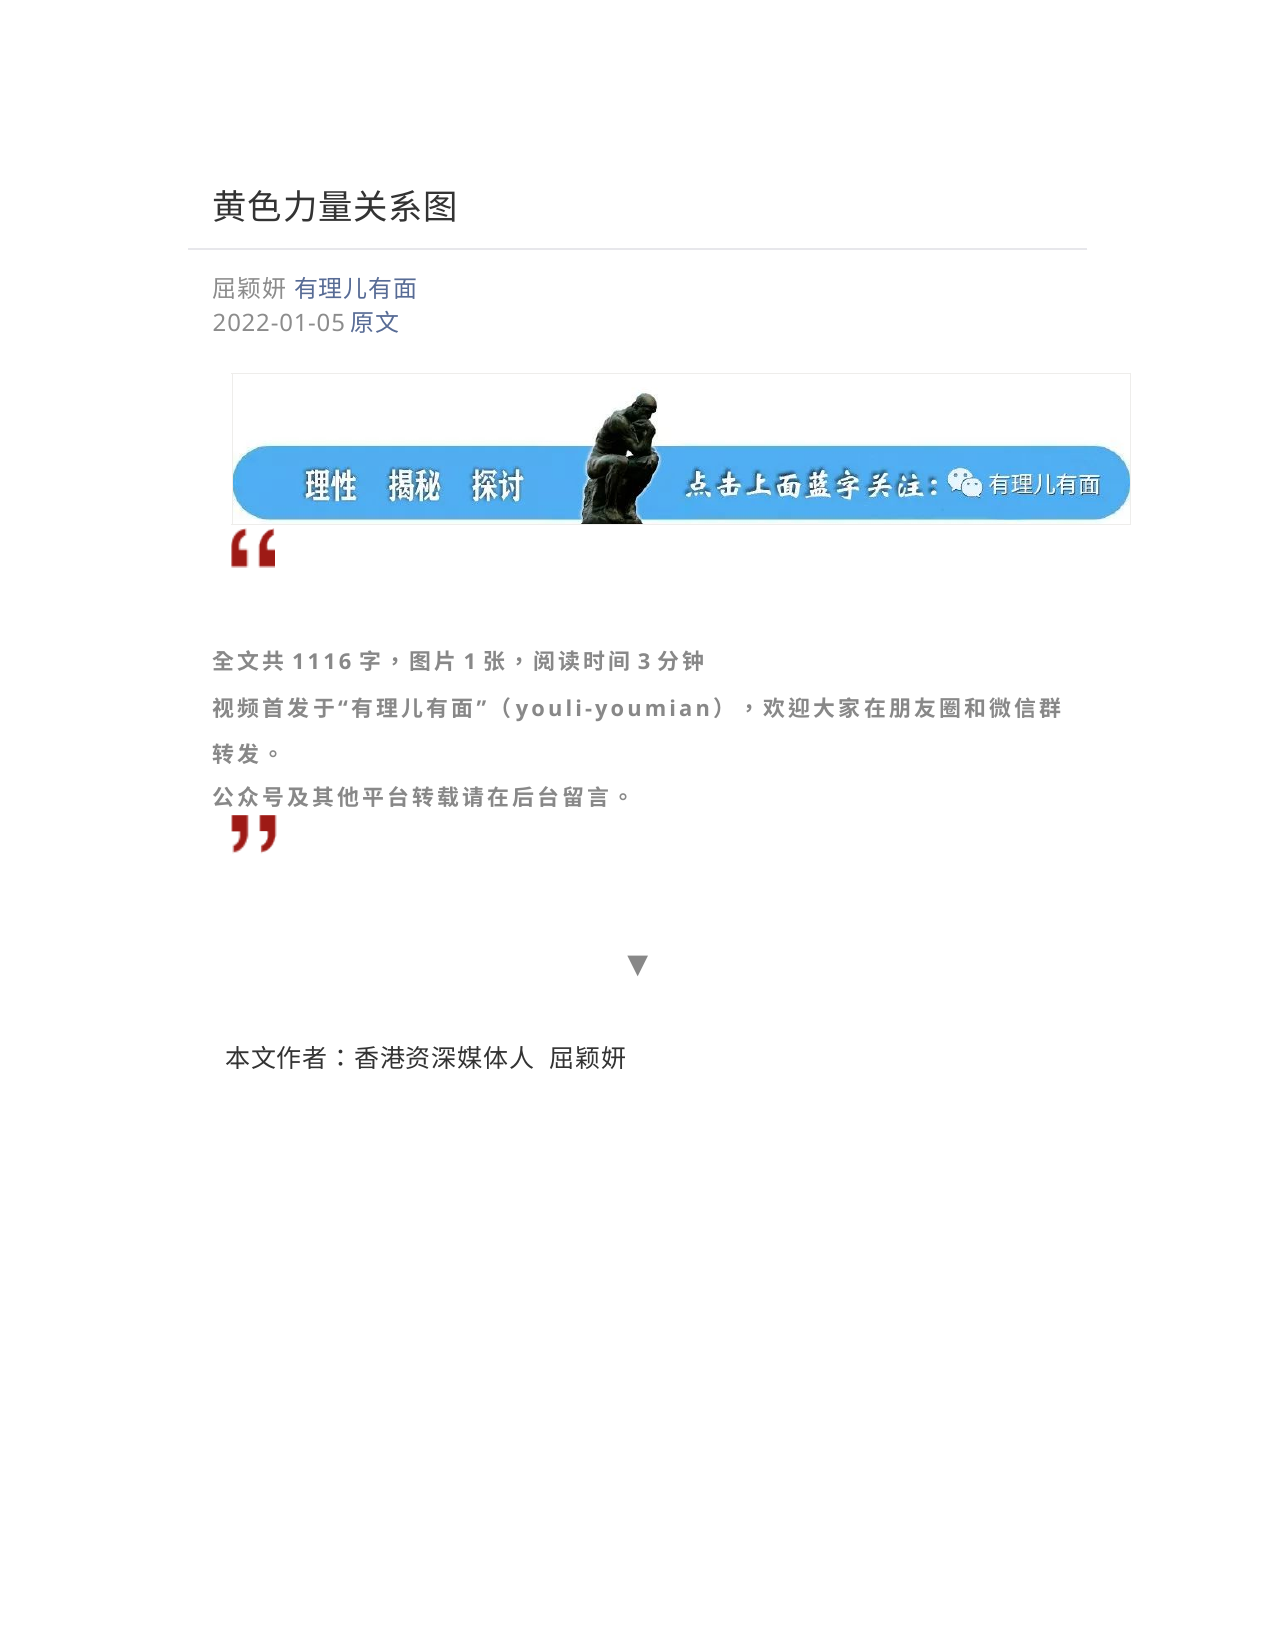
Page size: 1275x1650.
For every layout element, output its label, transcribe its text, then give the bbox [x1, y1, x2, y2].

picture [231, 815, 277, 854]
text 本文作者：香港资深媒体人 屈颖妍 [225, 1028, 1050, 1074]
text ▼ [212, 939, 1062, 981]
text 视频首发于“有理儿有面”（youli-youmian），欢迎大家在朋友圈和微信群转发。 [212, 676, 1062, 769]
text 2022-01-05原文 发表于 [212, 304, 1062, 338]
text 公众号及其他平台转载请在后台留言。 [212, 769, 1062, 811]
picture [231, 528, 275, 568]
list 屈颖妍 有理儿有面 [212, 272, 1062, 304]
title 黄色力量关系图 [187, 150, 1087, 250]
text 全文共1116字，图片1张，阅读时间3分钟 [212, 633, 1062, 676]
picture [233, 374, 1130, 524]
